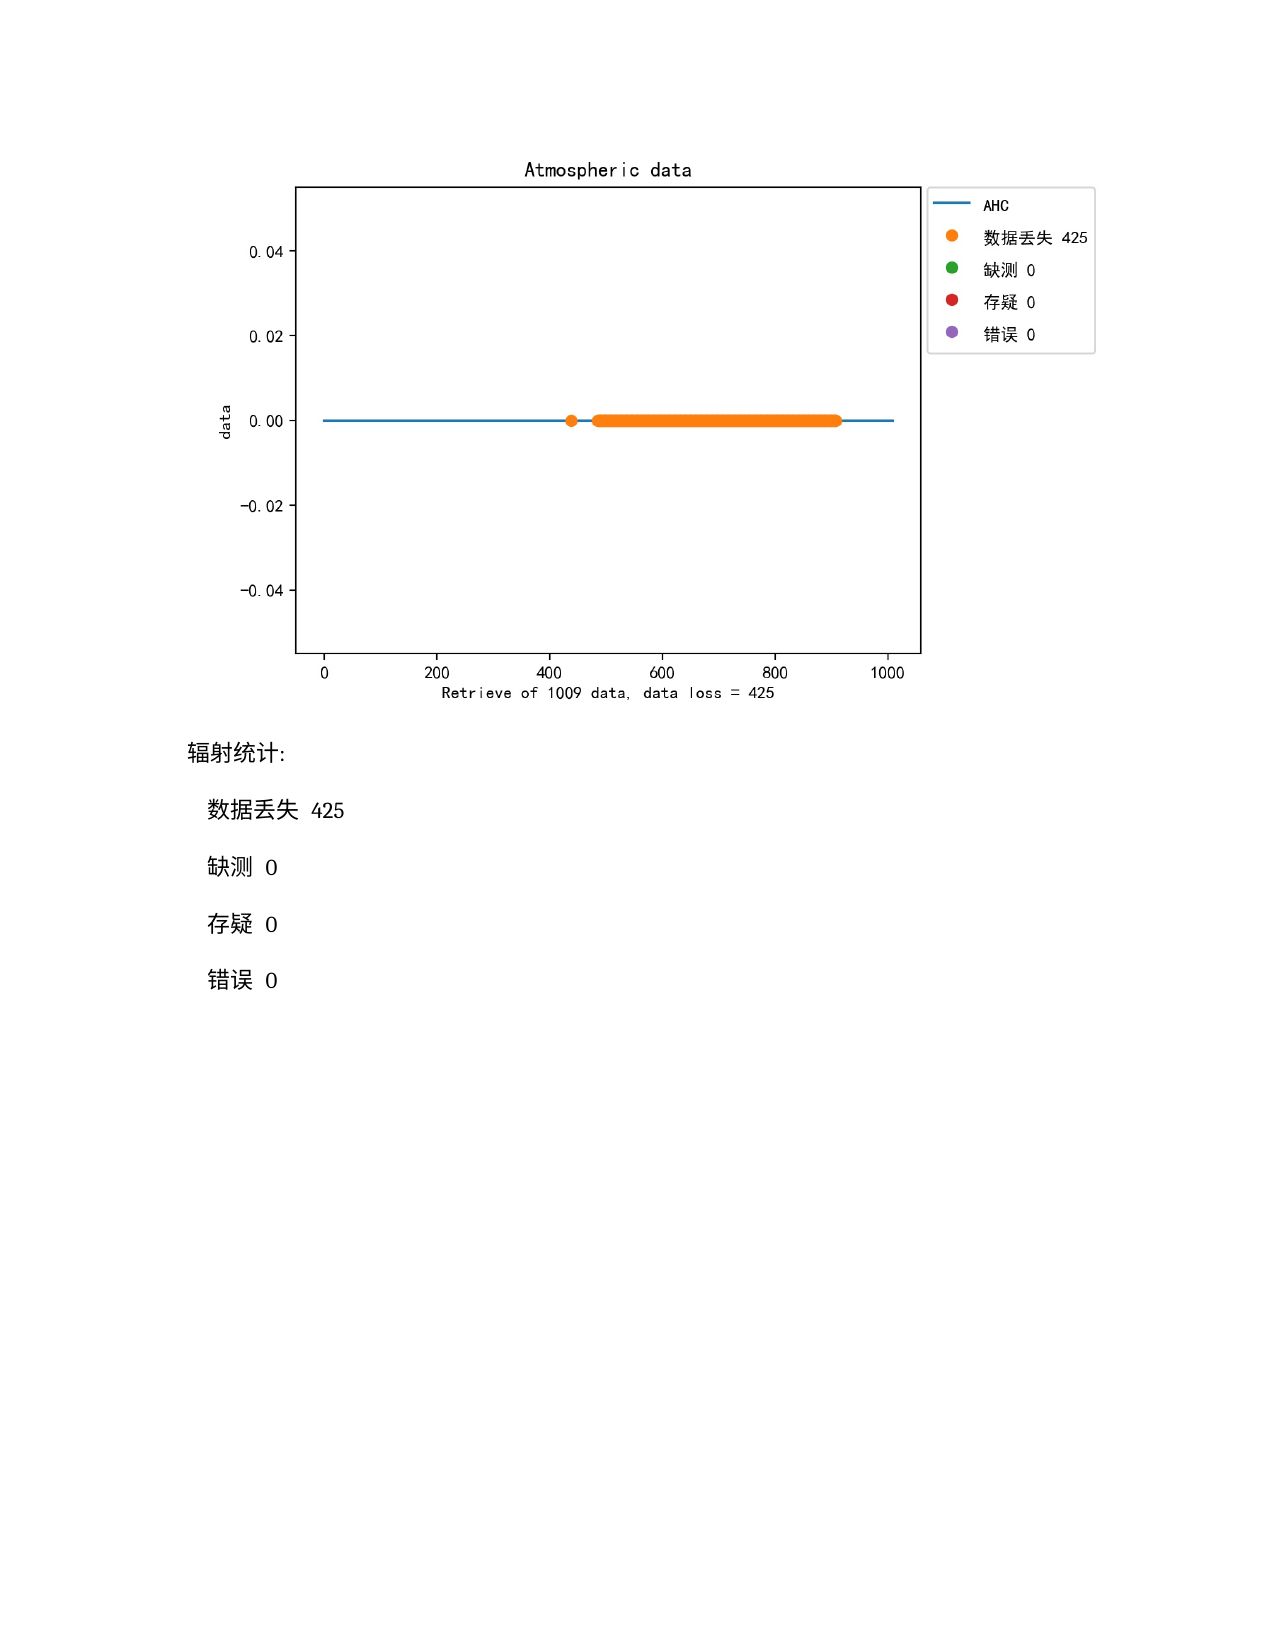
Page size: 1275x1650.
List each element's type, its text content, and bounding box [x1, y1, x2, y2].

text 辐射统计: [187, 737, 1087, 769]
text 数据丢失 425 [187, 794, 1087, 825]
text 缺测 0 [187, 851, 1087, 882]
picture [206, 150, 1107, 713]
text 存疑 0 [187, 908, 1087, 939]
text 错误 0 [187, 964, 1087, 996]
